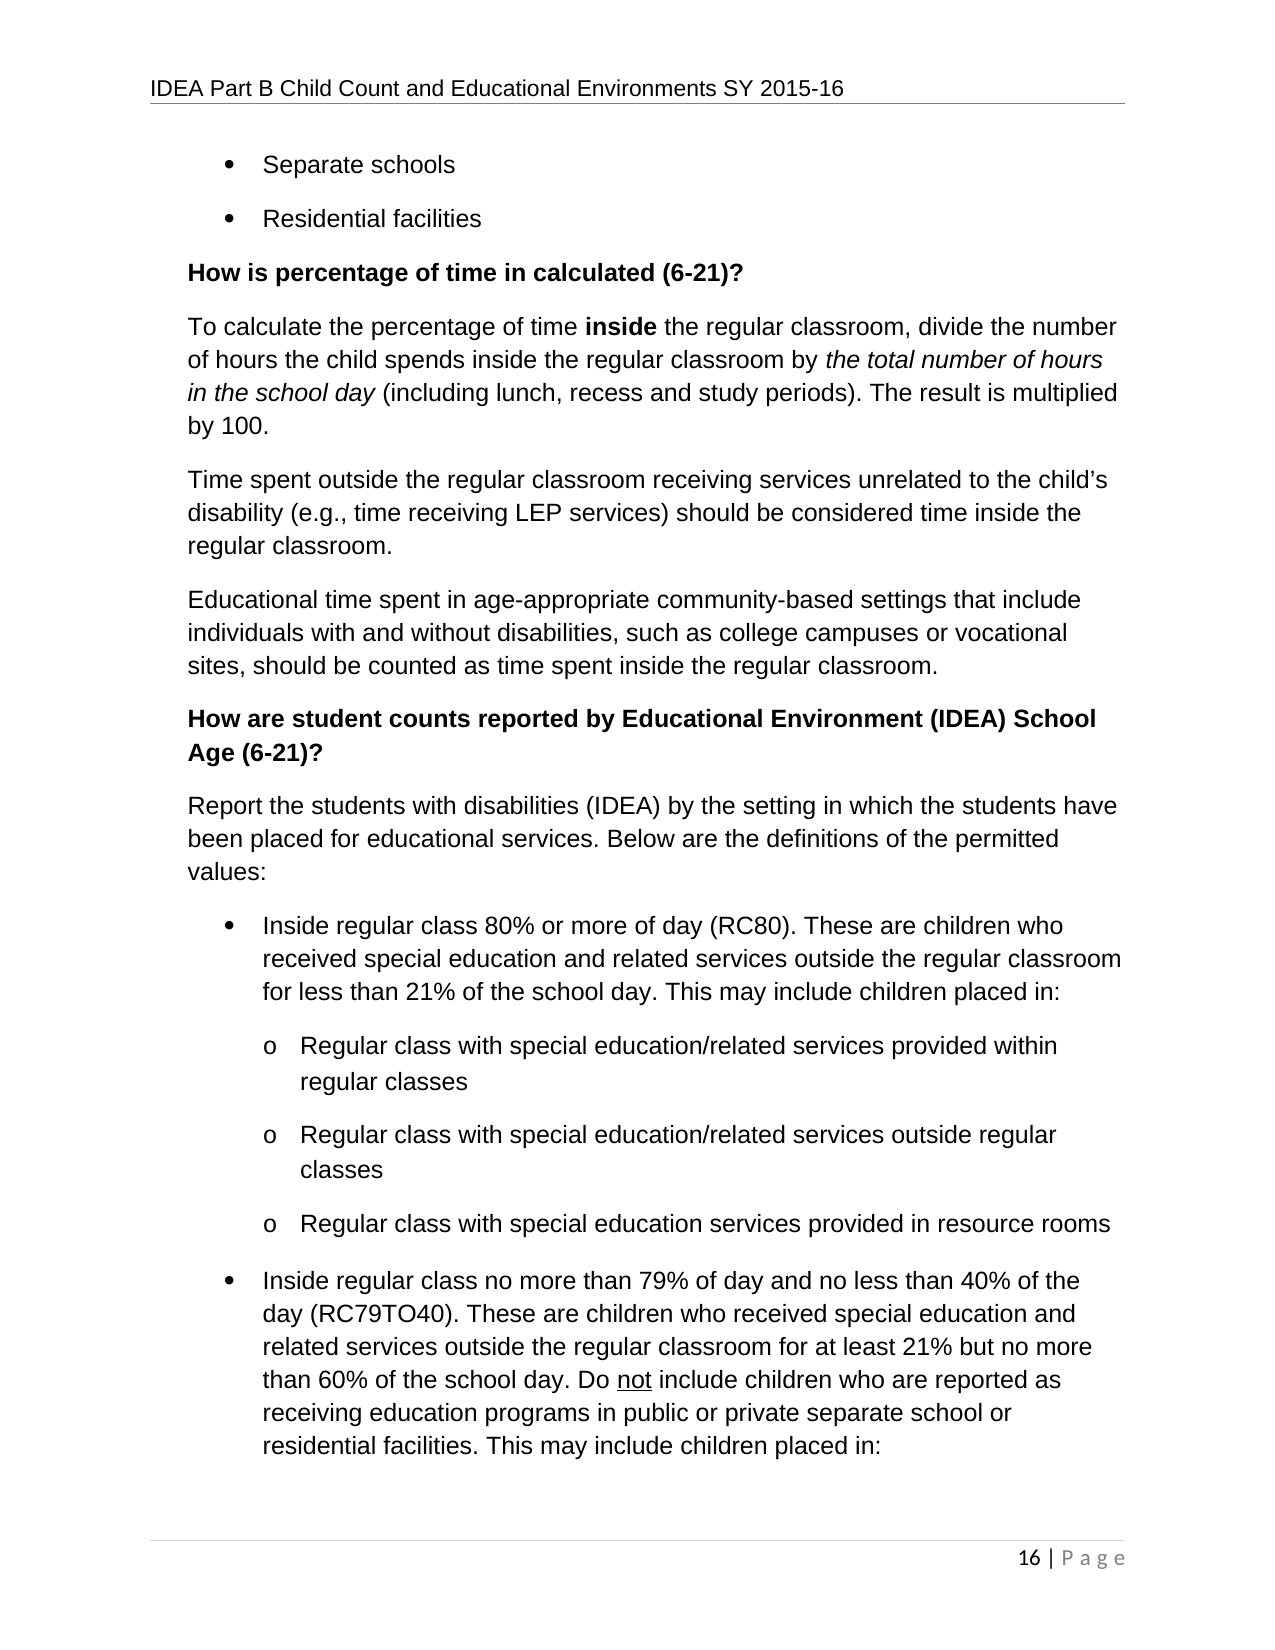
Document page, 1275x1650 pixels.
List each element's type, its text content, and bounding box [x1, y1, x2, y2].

list Inside regular class 80% or more of day (RC80). These are children who received special education and related services outside the regular classroom for less than 21% of the school day. This may include children placed in: [225, 911, 1125, 1006]
text Time spent outside the regular classroom receiving services unrelated to the child’s disability (e.g., time receiving LEP services) should be considered time inside the regular classroom. [187, 465, 1125, 559]
list Separate schools [225, 150, 1125, 179]
list Inside regular class no more than 79% of day and no less than 40% of the day (RC79TO40). These are children who received special education and related services outside the regular classroom for at least 21% but no more than 60% of the school day. Do not include children who are reported as receiving education programs in public or private separate school or residential facilities. This may include children placed in: [225, 1266, 1125, 1460]
text Report the students with disabilities (IDEA) by the setting in which the students have been placed for educational services. Below are the definitions of the permitted values: [187, 791, 1125, 886]
list Regular class with special education services provided in resource rooms [262, 1209, 1125, 1240]
list Residential facilities [225, 204, 1125, 233]
list Regular class with special education/related services provided within regular classes [262, 1031, 1125, 1095]
text Educational time spent in age-appropriate community-based settings that include individuals with and without disabilities, such as college campuses or vocational sites, should be counted as time spent inside the regular classroom. [187, 584, 1125, 679]
text To calculate the percentage of time inside the regular classroom, divide the number of hours the child spends inside the regular classroom by the total number of hours in the school day (including lunch, recess and study periods). The result is multiplied by 100. [187, 312, 1125, 439]
list Regular class with special education/related services outside regular classes [262, 1120, 1125, 1184]
text How are student counts reported by Educational Environment (IDEA) School Age (6-21)? [187, 704, 1125, 766]
text How is percentage of time in calculated (6-21)? [187, 258, 1125, 287]
